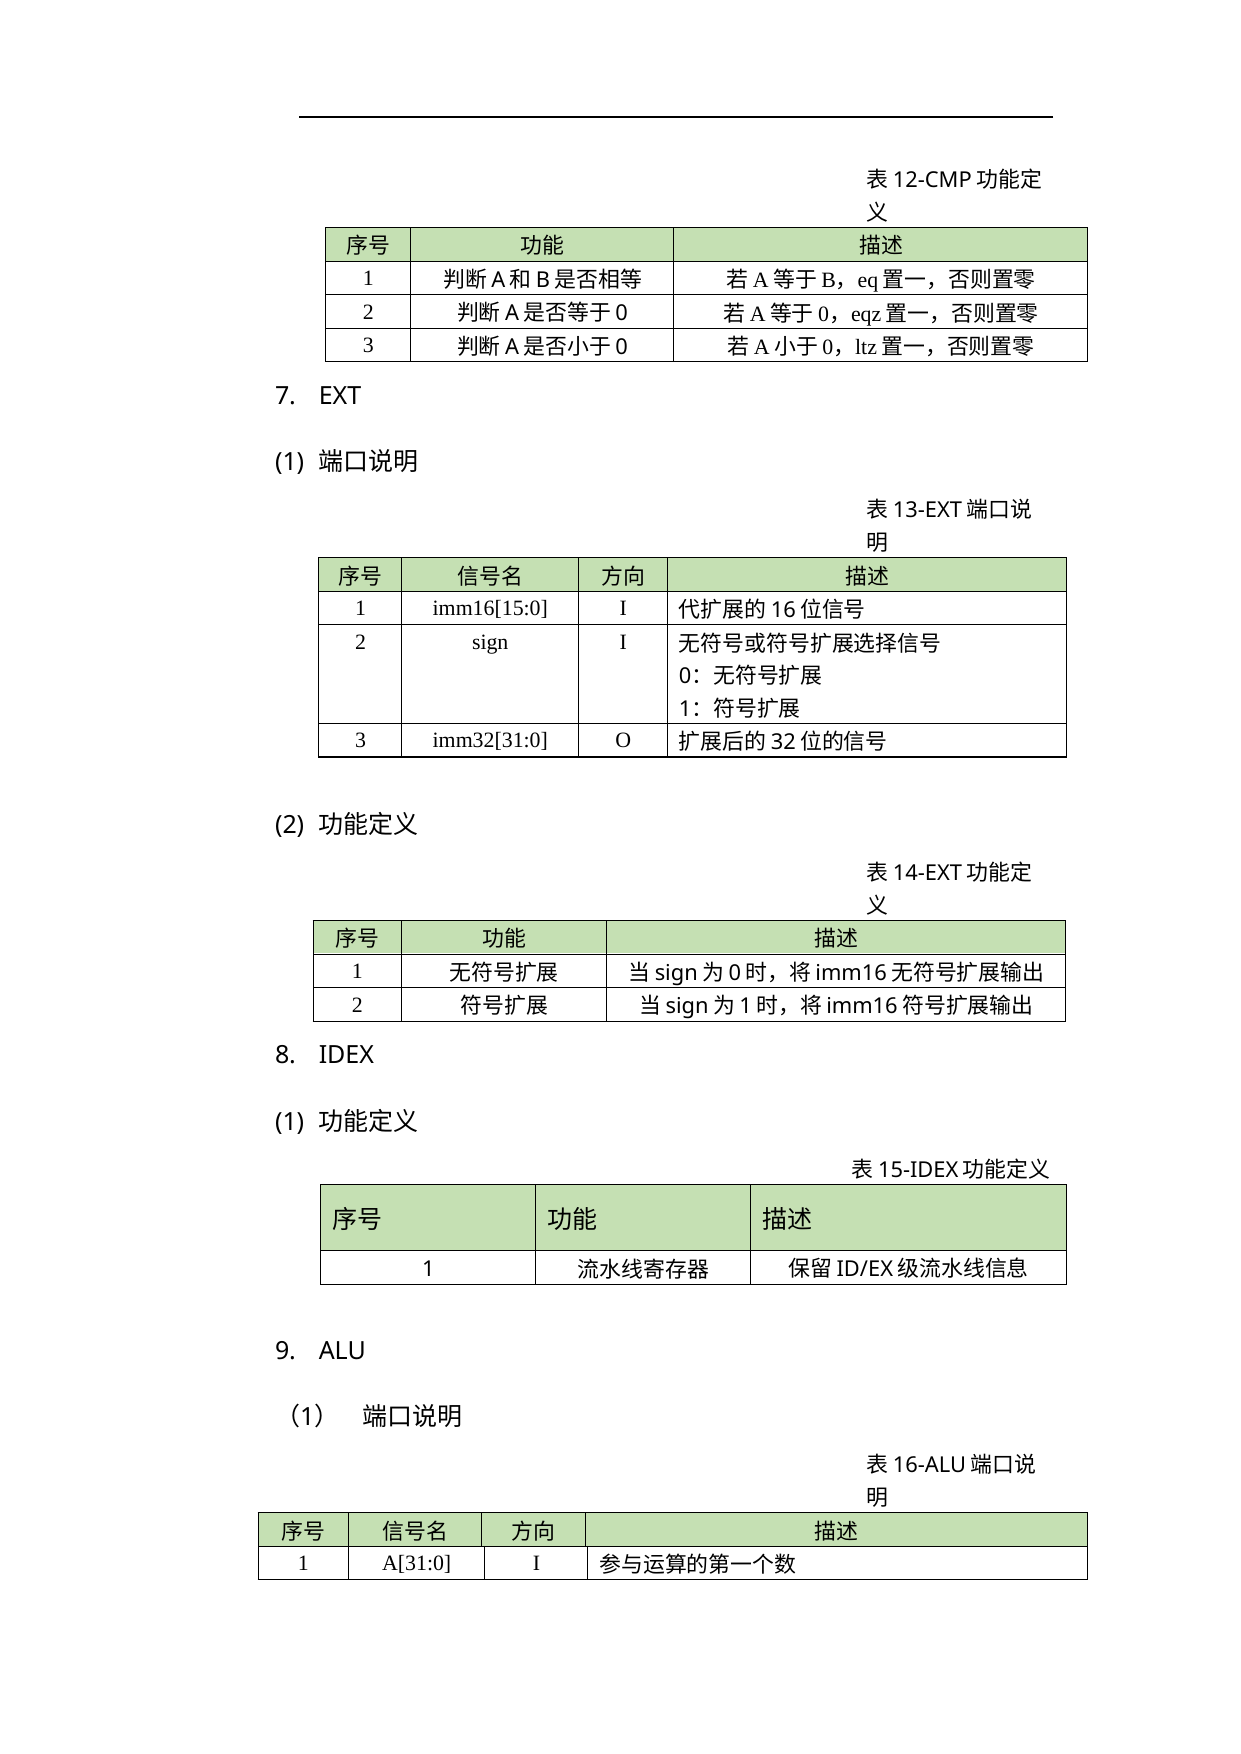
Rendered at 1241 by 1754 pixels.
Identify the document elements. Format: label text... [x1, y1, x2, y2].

table_cell 若A等于0，eqz置一，否则置零 [674, 295, 1087, 328]
list 表14-EXT功能定义 [866, 855, 1053, 920]
table_cell 1 [259, 1547, 348, 1579]
table_cell 判断A和B是否相等 [411, 262, 673, 294]
table_header 功能 [411, 228, 673, 261]
list 表15-IDEX功能定义 [852, 1152, 1053, 1184]
list 表13-EXT端口说明 [866, 492, 1053, 557]
table_header 描述 [674, 228, 1087, 261]
table_header 功能 [402, 921, 606, 953]
table_cell 保留ID/EX级流水线信息 [751, 1251, 1066, 1284]
table_header 功能 [536, 1185, 750, 1250]
table_header 信号名 [349, 1513, 481, 1546]
list 功能定义 [275, 790, 1053, 855]
table_cell 代扩展的16位信号 [668, 592, 1066, 624]
list EXT [275, 362, 1053, 427]
table_cell 2 [326, 295, 410, 328]
table_cell 扩展后的32位的信号 [668, 724, 1066, 756]
table_cell 符号扩展 [402, 988, 606, 1021]
table_cell 当sign为0时，将imm16无符号扩展输出 [607, 955, 1065, 987]
table_cell O [579, 724, 667, 756]
table_header 描述 [586, 1513, 1087, 1546]
table_header 序号 [314, 921, 401, 953]
list 表16-ALU端口说明 [866, 1447, 1053, 1512]
table_cell 1 [314, 955, 401, 987]
table_cell I [579, 592, 667, 624]
list 表12-CMP功能定义 [866, 162, 1053, 227]
list 端口说明 [275, 427, 1053, 492]
table_header 描述 [607, 921, 1065, 953]
table_header 序号 [321, 1185, 535, 1250]
list 功能定义 [275, 1087, 1053, 1152]
table_cell I [485, 1547, 587, 1579]
table_cell imm32[31:0] [402, 724, 578, 756]
table_header 信号名 [402, 558, 578, 591]
table_cell I [579, 625, 667, 723]
list 端口说明 [275, 1382, 1053, 1447]
table_cell 参与运算的第一个数 [588, 1547, 1087, 1579]
table_cell 流水线寄存器 [536, 1251, 750, 1284]
table_header 描述 [751, 1185, 1066, 1250]
table_cell sign [402, 625, 578, 723]
table_header 序号 [326, 228, 410, 261]
table_cell 3 [326, 329, 410, 361]
table_cell imm16[15:0] [402, 592, 578, 624]
table_header 描述 [668, 558, 1066, 591]
table_cell A[31:0] [349, 1547, 484, 1579]
table_cell 2 [314, 988, 401, 1021]
table_cell 若A等于B，eq置一，否则置零 [674, 262, 1087, 294]
table_cell 3 [319, 724, 401, 756]
table_header 序号 [319, 558, 401, 591]
table_cell 2 [319, 625, 401, 723]
table_cell 1 [321, 1251, 535, 1284]
list ALU [275, 1317, 1053, 1382]
table_cell 判断A是否等于0 [411, 295, 673, 328]
table_cell 无符号或符号扩展选择信号 0：无符号扩展 1：符号扩展 [668, 625, 1066, 723]
table_cell 1 [326, 262, 410, 294]
table_header 方向 [482, 1513, 585, 1546]
table_cell 1 [319, 592, 401, 624]
table_header 方向 [579, 558, 667, 591]
table_cell 无符号扩展 [402, 955, 606, 987]
list IDEX [275, 1022, 1053, 1087]
table_cell 当sign为1时，将imm16符号扩展输出 [607, 988, 1065, 1021]
table_header 序号 [259, 1513, 348, 1546]
table_cell 判断A是否小于0 [411, 329, 673, 361]
table_cell 若A小于0，ltz置一，否则置零 [674, 329, 1087, 361]
